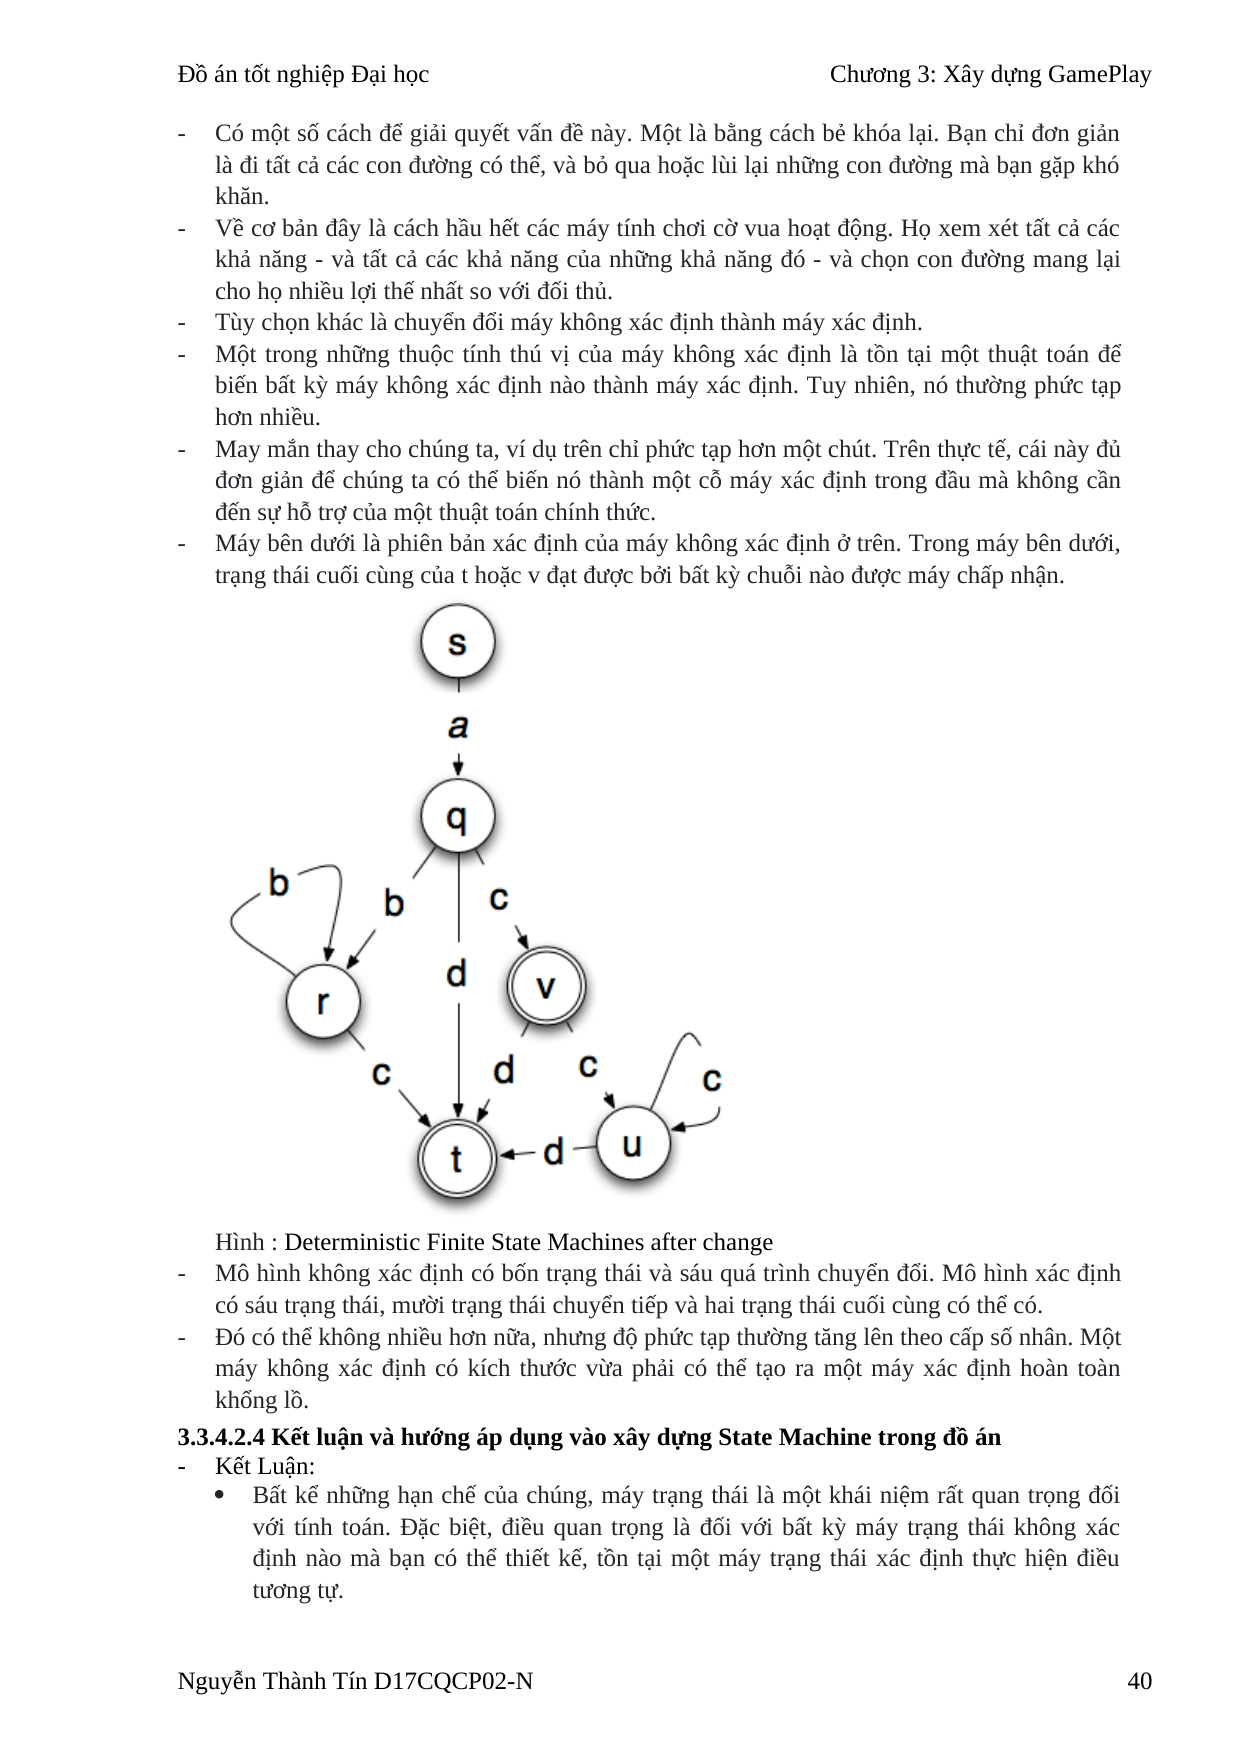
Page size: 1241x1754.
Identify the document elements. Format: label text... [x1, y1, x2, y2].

subtitle 3.3.4.2.4 Kết luận và hướng áp dụng vào xây dựng State Machine trong đồ án [177, 1422, 1122, 1451]
list Một trong những thuộc tính thú vị của máy không xác định là tồn tại một thuật toán để biến bất kỳ máy không xác định nào thành máy xác định. Tuy nhiên, nó thường phức tạp hơn nhiều. [177, 339, 1122, 431]
list Tùy chọn khác là chuyển đổi máy không xác định thành máy xác định. [177, 307, 1122, 336]
list Có một số cách để giải quyết vấn đề này. Một là bằng cách bẻ khóa lại. Bạn chỉ đơn giản là đi tất cả các con đường có thể, và bỏ qua hoặc lùi lại những con đường mà bạn gặp khó khăn. [177, 118, 1122, 210]
list Hình : Deterministic Finite State Machines after change [215, 1227, 1122, 1256]
list Kết Luận: [177, 1451, 1122, 1480]
list Mô hình không xác định có bốn trạng thái và sáu quá trình chuyển đổi. Mô hình xác định có sáu trạng thái, mười trạng thái chuyển tiếp và hai trạng thái cuối cùng có thể có. [177, 1258, 1122, 1319]
list May mắn thay cho chúng ta, ví dụ trên chỉ phức tạp hơn một chút. Trên thực tế, cái này đủ đơn giản để chúng ta có thể biến nó thành một cỗ máy xác định trong đầu mà không cần đến sự hỗ trợ của một thuật toán chính thức. [177, 434, 1122, 526]
list Về cơ bản đây là cách hầu hết các máy tính chơi cờ vua hoạt động. Họ xem xét tất cả các khả năng - và tất cả các khả năng của những khả năng đó - và chọn con đường mang lại cho họ nhiều lợi thế nhất so với đối thủ. [177, 213, 1122, 305]
picture [214, 591, 742, 1224]
list Đó có thể không nhiều hơn nữa, nhưng độ phức tạp thường tăng lên theo cấp số nhân. Một máy không xác định có kích thước vừa phải có thể tạo ra một máy xác định hoàn toàn khổng lồ. [177, 1322, 1122, 1413]
list Bất kể những hạn chế của chúng, máy trạng thái là một khái niệm rất quan trọng đối với tính toán. Đặc biệt, điều quan trọng là đối với bất kỳ máy trạng thái không xác định nào mà bạn có thể thiết kế, tồn tại một máy trạng thái xác định thực hiện điều tương tự. [215, 1480, 1122, 1603]
list Máy bên dưới là phiên bản xác định của máy không xác định ở trên. Trong máy bên dưới, trạng thái cuối cùng của t hoặc v đạt được bởi bất kỳ chuỗi nào được máy chấp nhận. [177, 528, 1122, 589]
